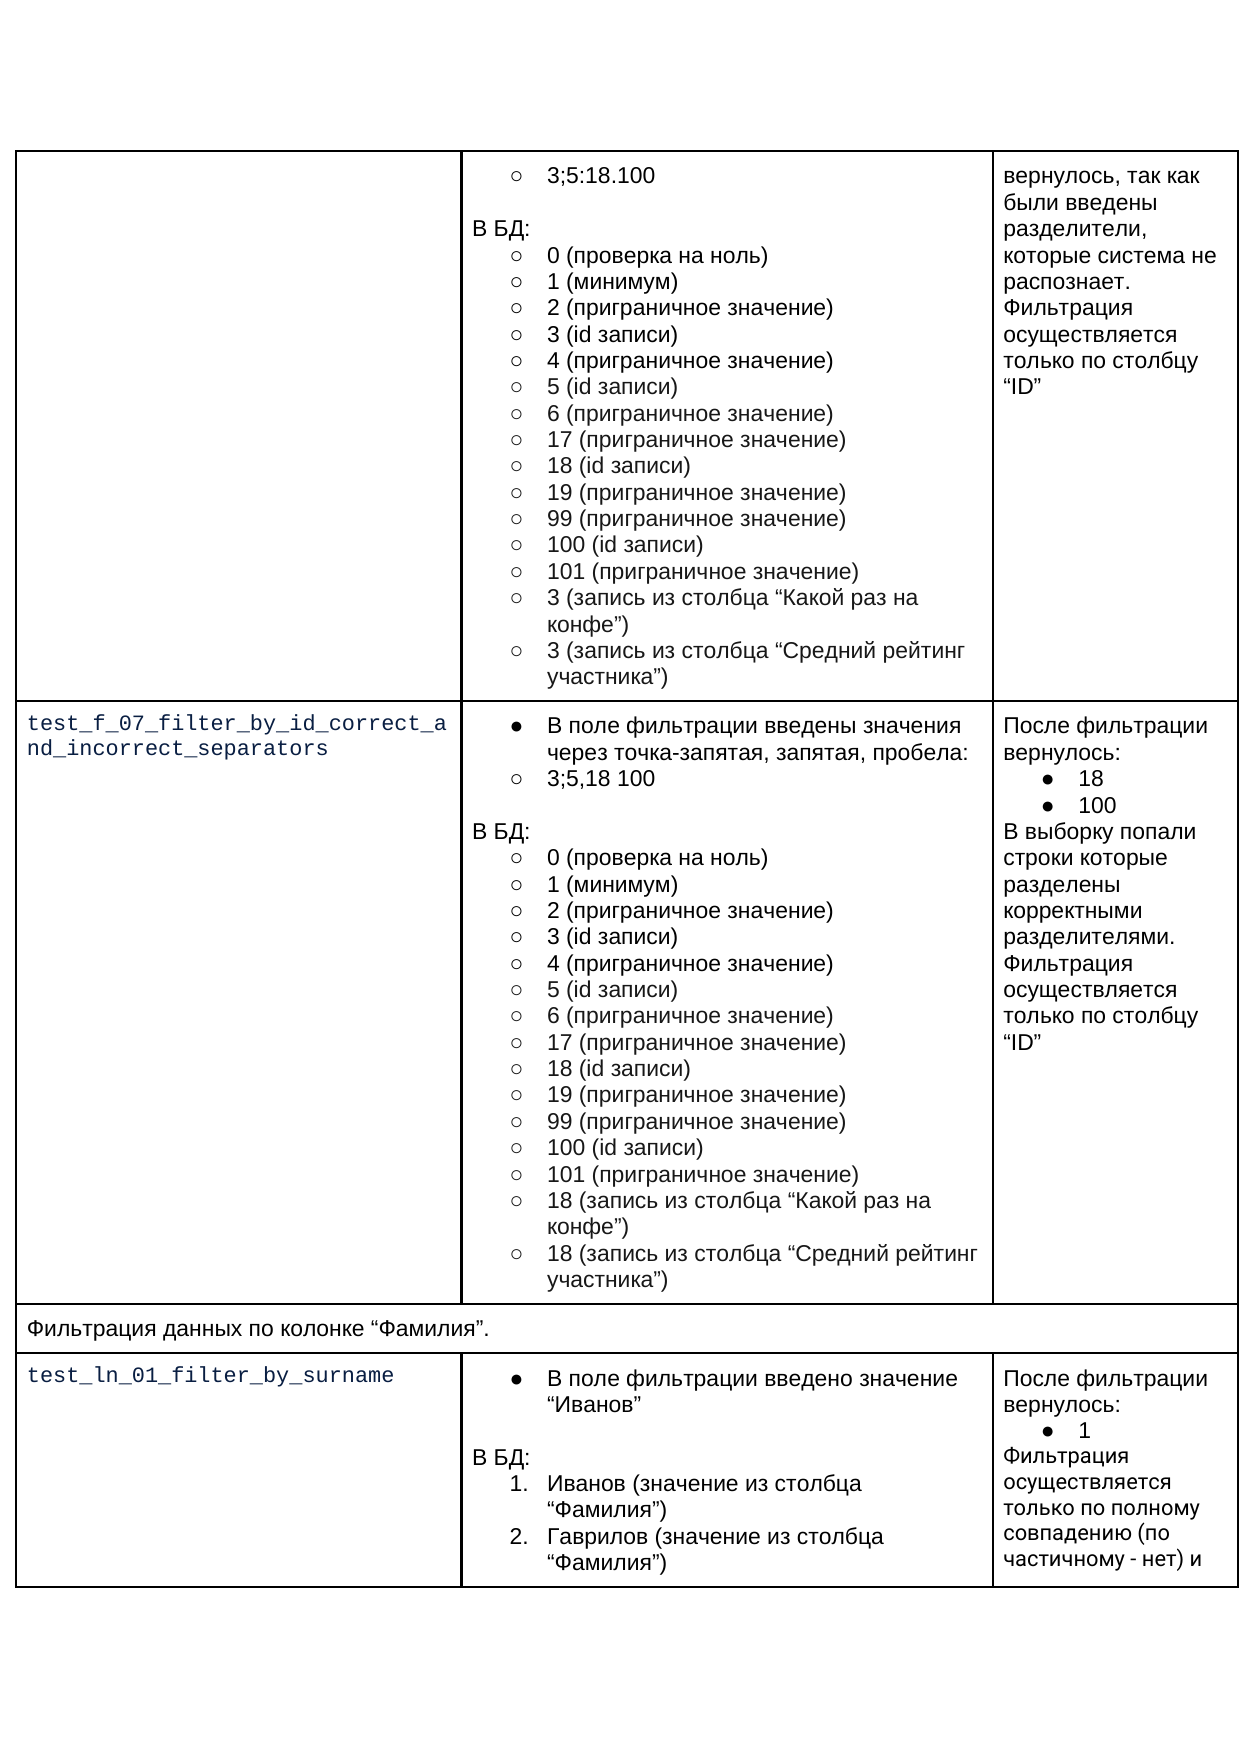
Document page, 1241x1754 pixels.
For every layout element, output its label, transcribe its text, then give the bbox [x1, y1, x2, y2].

table_cell test_f_07_filter_by_id_correct_and_incorrect_separators [17, 702, 460, 1303]
table_cell После фильтрации вернулось: 18 100 В выборку попали строки которые разделены корректными разделителями. Фильтрация осуществляется только по столбцу “ID” [994, 702, 1237, 1303]
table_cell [17, 152, 460, 700]
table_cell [994, 152, 1237, 700]
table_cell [463, 1354, 992, 1586]
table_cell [17, 1354, 460, 1586]
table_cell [463, 152, 992, 700]
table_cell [994, 1354, 1237, 1586]
table_cell Фильтрация данных по колонке “Фамилия”. [17, 1305, 1237, 1352]
table_cell В поле фильтрации введены значения через точка-запятая, запятая, пробела: 3;5,18 100 В БД: 0 (проверка на ноль) 1 (минимум) 2 (приграничное значение) 3 (id записи) 4 (приграничное значение) 5 (id записи) 6 (приграничное значение) 17 (приграничное значение) 18 (id записи) 19 (приграничное значение) 99 (приграничное значение) 100 (id записи) 101 (приграничное значение) 18 (запись из столбца “Какой раз на конфе”) 18 (запись из столбца “Средний рейтинг участника”) [463, 702, 992, 1303]
